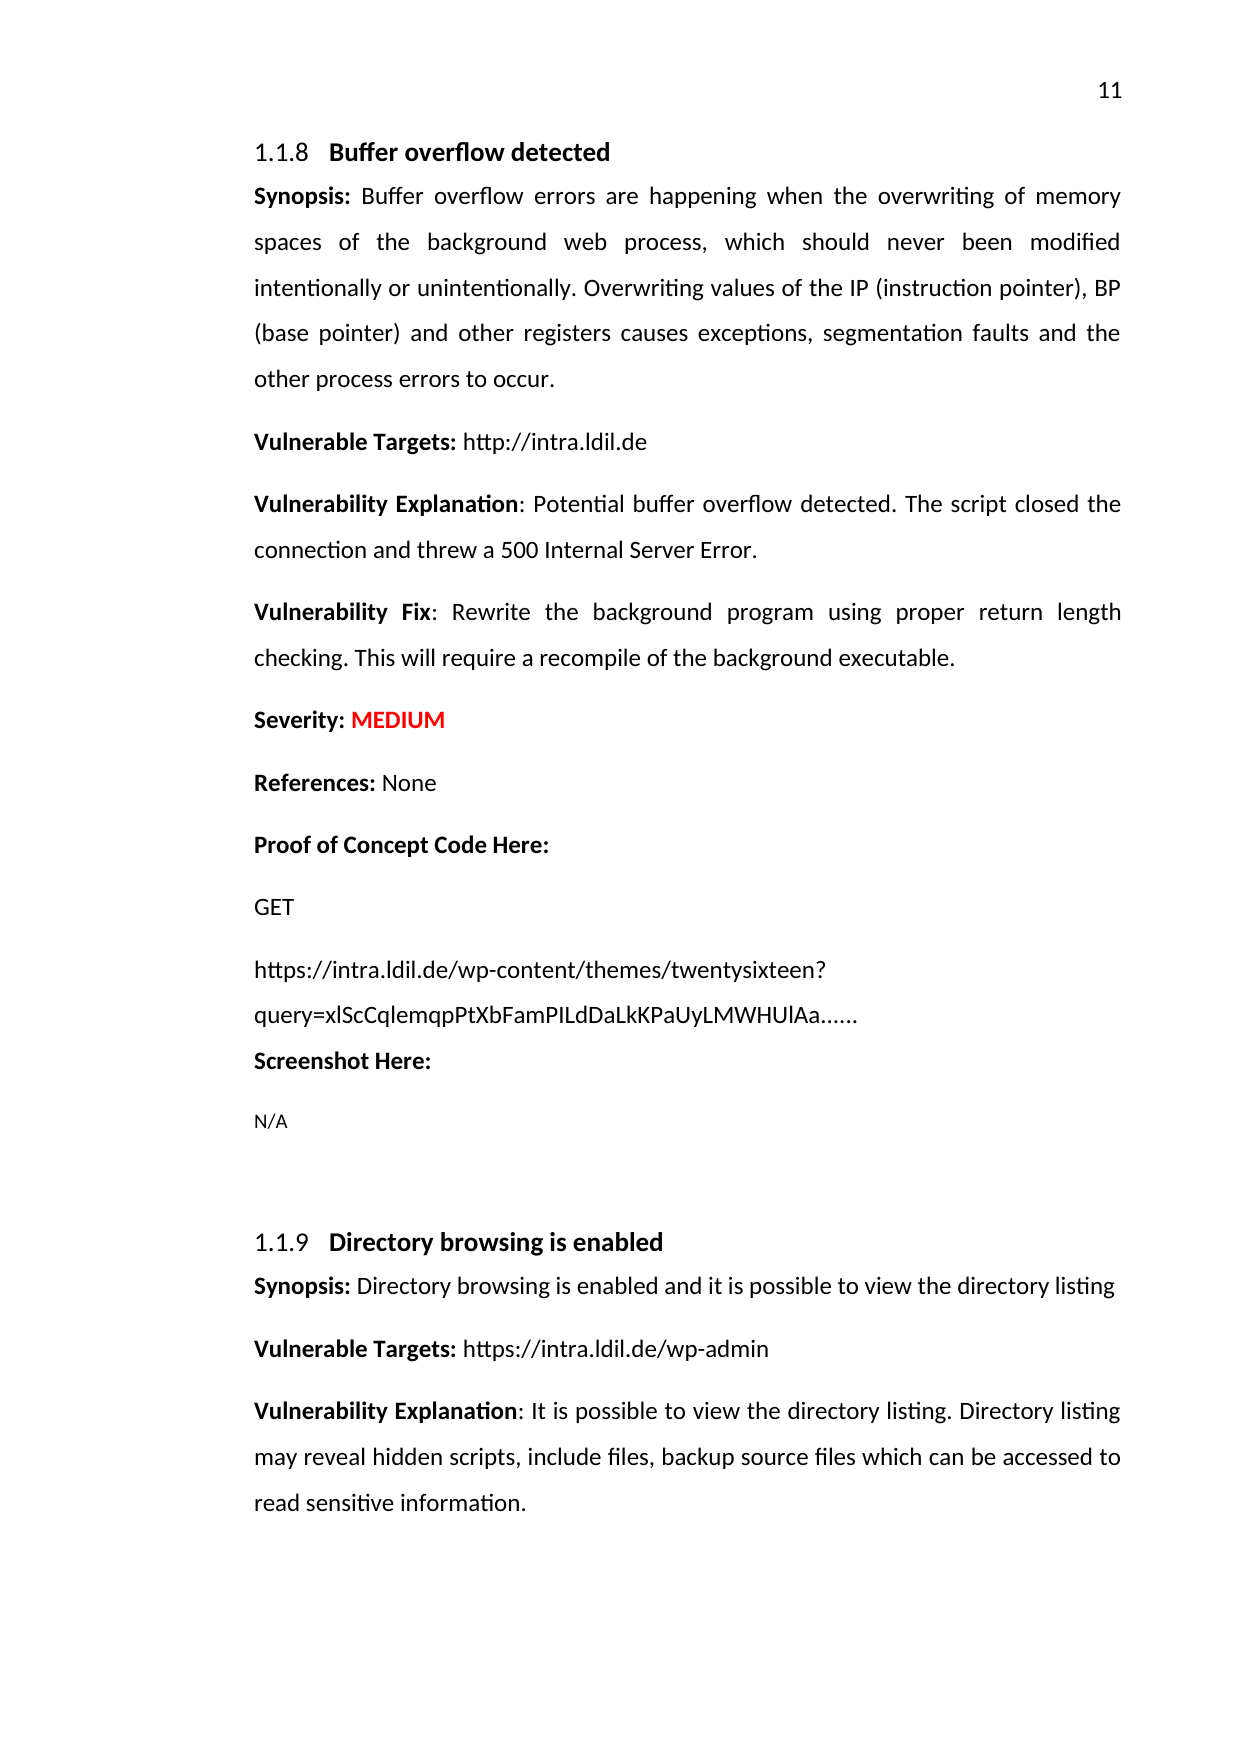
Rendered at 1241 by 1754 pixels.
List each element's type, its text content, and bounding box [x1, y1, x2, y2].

text N/A [254, 1108, 1122, 1133]
subtitle Buffer overflow detected [254, 135, 1122, 168]
text Synopsis: Buffer overflow errors are happening when the overwriting of memory spaces of the background web process, which should never been modified intentionally or unintentionally. Overwriting values of the IP (instruction pointer), BP (base pointer) and other registers causes exceptions, segmentation faults and the other process errors to occur. [254, 180, 1122, 394]
subtitle Directory browsing is enabled [254, 1225, 1122, 1258]
text Synopsis: Directory browsing is enabled and it is possible to view the directory listing [254, 1271, 1122, 1301]
text Vulnerable Targets: https://intra.ldil.de/wp-admin [254, 1333, 1122, 1363]
text References: None [254, 767, 1122, 797]
text Vulnerability Fix: Rewrite the background program using proper return length checking. This will require a recompile of the background executable. [254, 596, 1122, 672]
text Vulnerable Targets: http://intra.ldil.de [254, 426, 1122, 456]
text GET [254, 892, 1122, 922]
text Proof of Concept Code Here: [254, 829, 1122, 860]
text Vulnerability Explanation: Potential buffer overflow detected. The script closed the connection and threw a 500 Internal Server Error. [254, 488, 1122, 564]
text https://intra.ldil.de/wp-content/themes/twentysixteen?query=xlScCqlemqpPtXbFamPILdDaLkKPaUyLMWHUlAa...... Screenshot Here: [254, 954, 1122, 1076]
text Severity: MEDIUM [254, 704, 1122, 735]
text Vulnerability Explanation: It is possible to view the directory listing. Directory listing may reveal hidden scripts, include files, backup source files which can be accessed to read sensitive information. [254, 1395, 1122, 1517]
